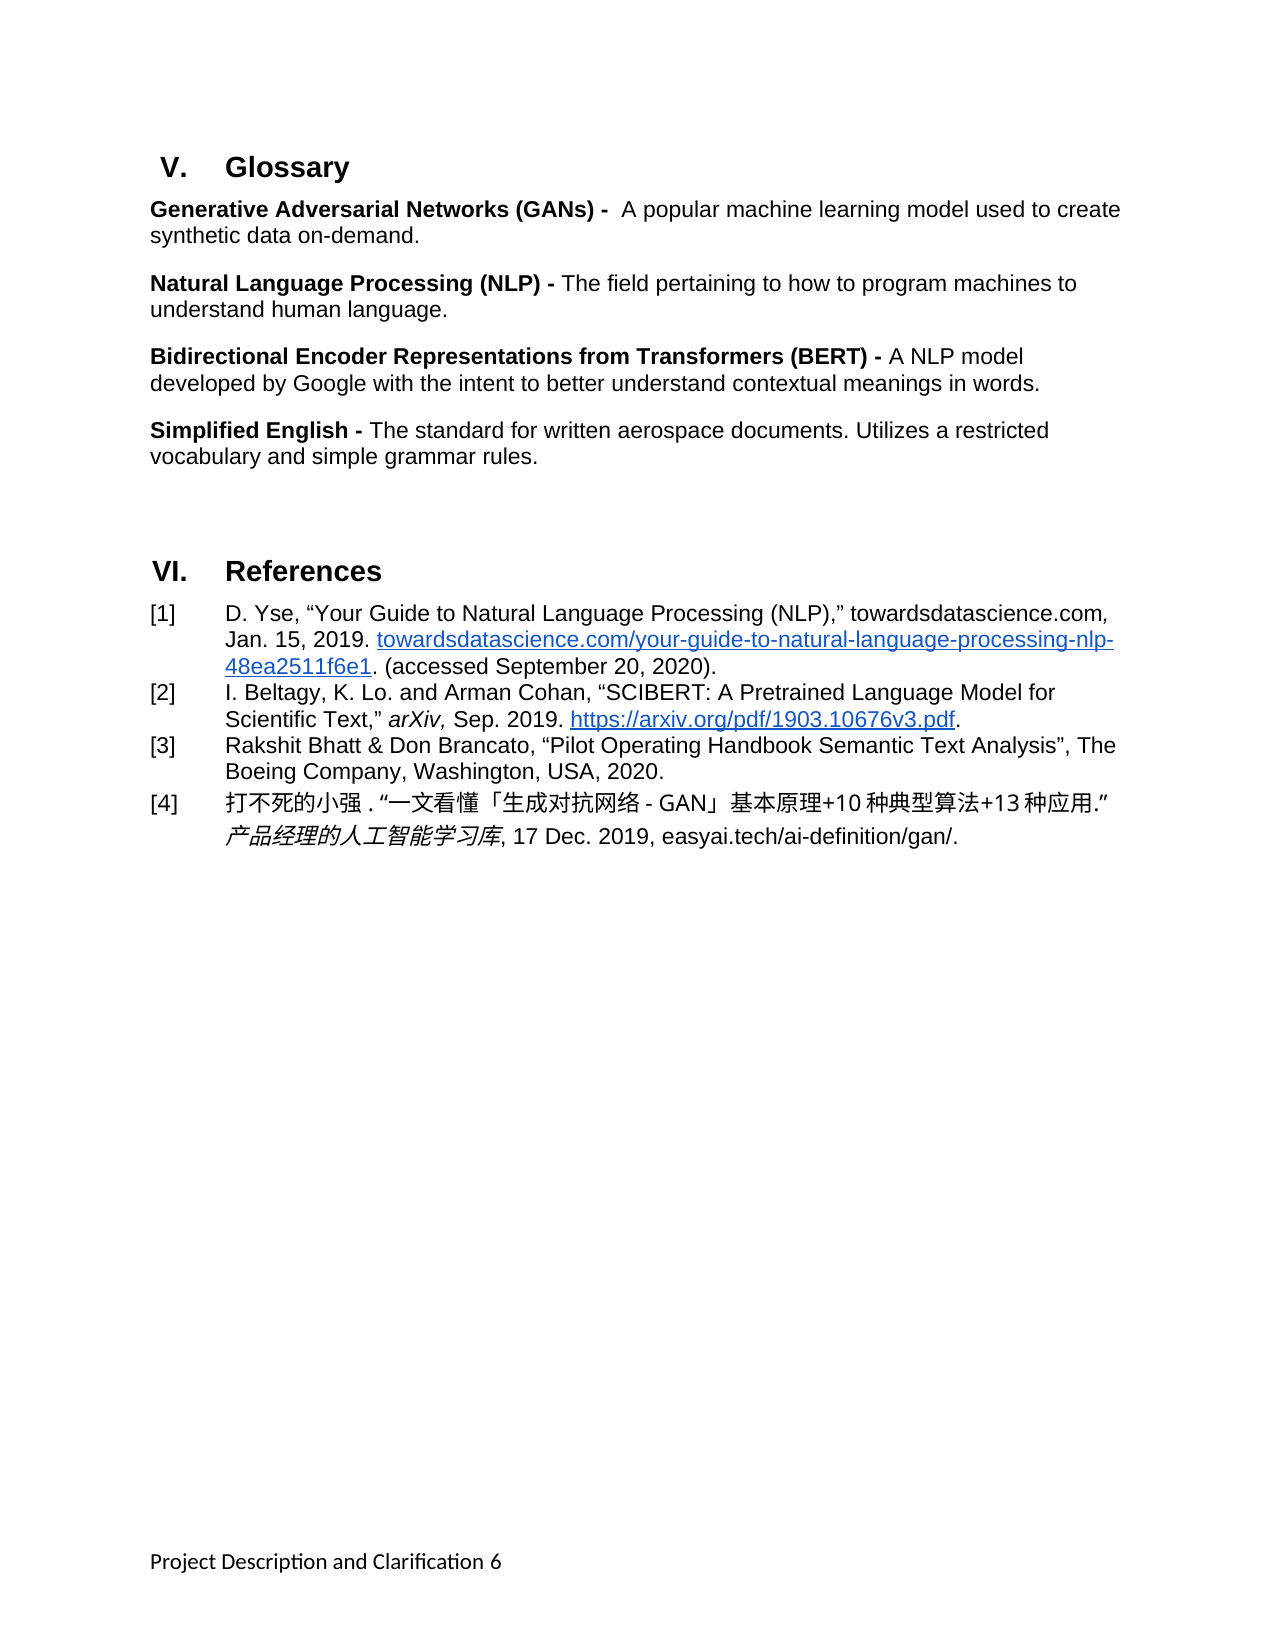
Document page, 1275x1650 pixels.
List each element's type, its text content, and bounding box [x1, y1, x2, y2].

text [1] D. Yse, “Your Guide to Natural Language Processing (NLP),” towardsdatascience.com, Jan. 15, 2019. towardsdatascience.com/your-guide-to-natural-language-processing-nlp-48ea2511f6e1. (accessed September 20, 2020). [150, 600, 1125, 679]
text Natural Language Processing (NLP) - The field pertaining to how to program machines to understand human language. [150, 269, 1125, 322]
text Generative Adversarial Networks (GANs) - A popular machine learning model used to create synthetic data on-demand. [150, 196, 1125, 249]
subtitle Glossary [187, 150, 1125, 183]
text Bidirectional Encoder Representations from Transformers (BERT) - A NLP model developed by Google with the intent to better understand contextual meanings in words. [150, 343, 1125, 396]
text , 17 Dec. 2019, easyai.tech/ai-definition/gan/. [150, 784, 1125, 851]
subtitle References [187, 554, 1125, 588]
text [3] Rakshit Bhatt & Don Brancato, “Pilot Operating Handbook Semantic Text Analysis”, The Boeing Company, Washington, USA, 2020. [150, 732, 1125, 784]
text [2] I. Beltagy, K. Lo. and Arman Cohan, “SCIBERT: A Pretrained Language Model for Scientific Text,” arXiv, Sep. 2019. https://arxiv.org/pdf/1903.10676v3.pdf. [150, 679, 1125, 732]
text Simplified English - The standard for written aerospace documents. Utilizes a restricted vocabulary and simple grammar rules. [150, 417, 1125, 469]
